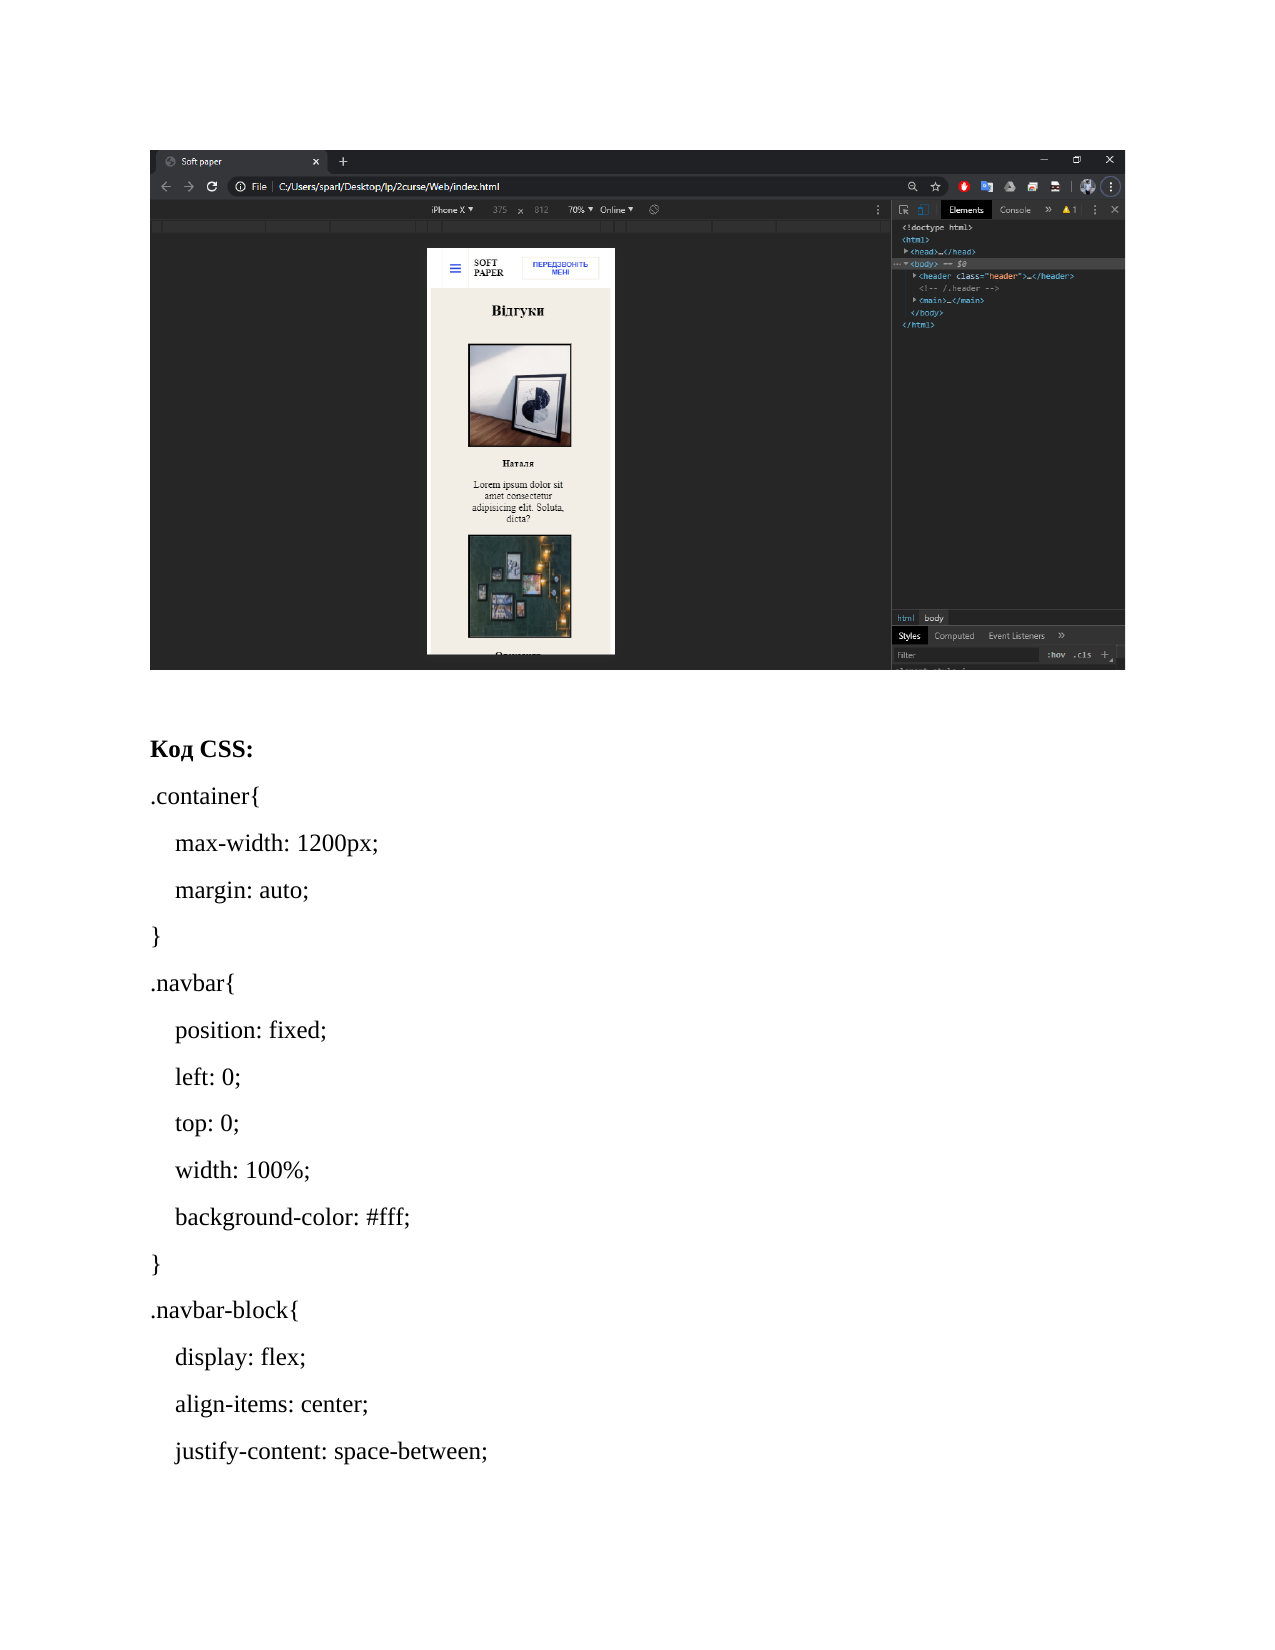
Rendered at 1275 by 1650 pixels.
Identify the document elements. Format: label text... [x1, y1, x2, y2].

text max-width: 1200px; [150, 828, 1125, 857]
text Код СSS: [150, 734, 1125, 763]
text background-color: #fff; [150, 1202, 1125, 1231]
text width: 100%; [150, 1155, 1125, 1184]
text .navbar-block{ [150, 1296, 1125, 1324]
text display: flex; [150, 1342, 1125, 1371]
text position: fixed; [150, 1015, 1125, 1044]
text justify-content: space-between; [150, 1436, 1125, 1465]
text top: 0; [150, 1108, 1125, 1137]
text .navbar{ [150, 968, 1125, 997]
text align-items: center; [150, 1389, 1125, 1418]
text .container{ [150, 781, 1125, 810]
text } [150, 1249, 1125, 1278]
text margin: auto; [150, 875, 1125, 903]
text } [150, 921, 1125, 950]
picture [150, 150, 1125, 670]
text left: 0; [150, 1062, 1125, 1091]
